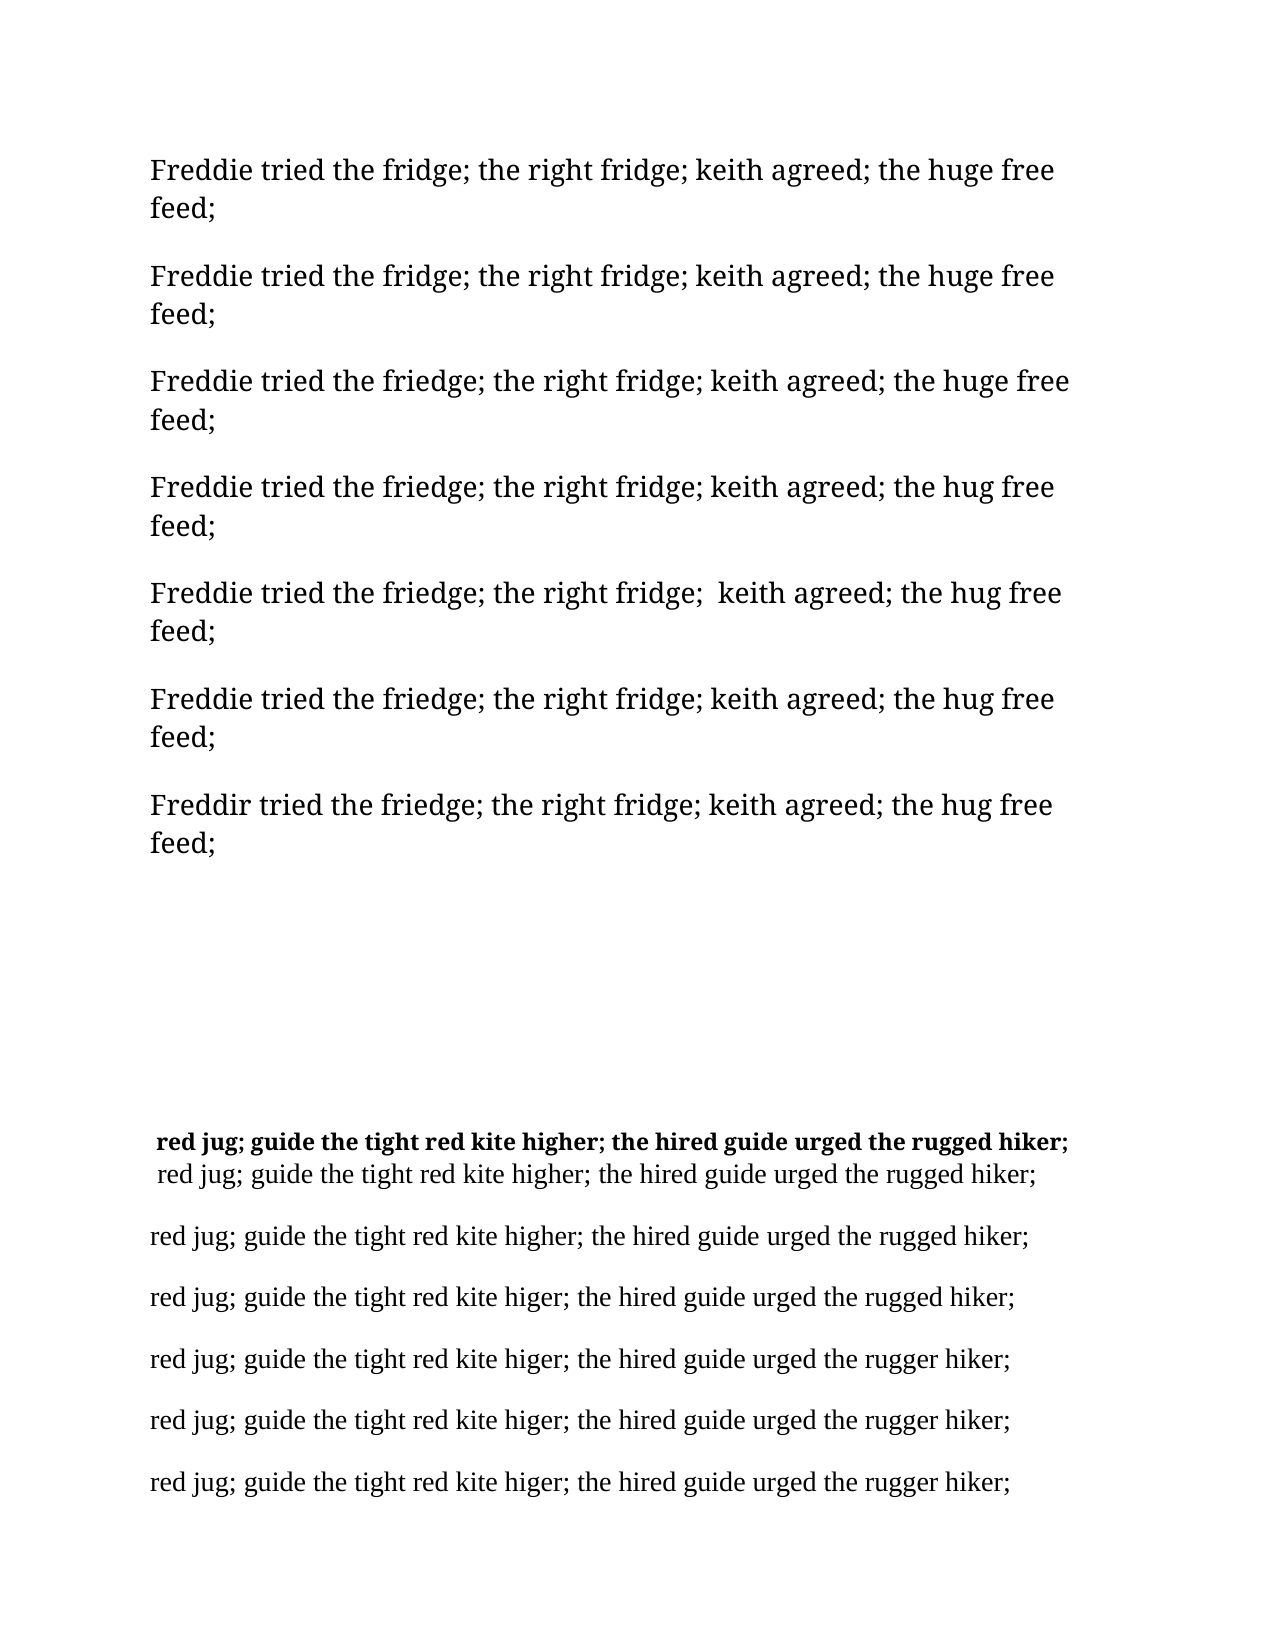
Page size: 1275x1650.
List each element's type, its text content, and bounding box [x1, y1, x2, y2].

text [150, 150, 1125, 227]
text red jug; guide the tight red kite higher; the hired guide urged the rugged hiker; [150, 1218, 1125, 1251]
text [150, 1403, 1125, 1436]
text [150, 256, 1125, 332]
text red jug; guide the tight red kite higer; the hired guide urged the rugger hiker; [150, 1342, 1125, 1374]
text red jug; guide the tight red kite higher; the hired guide urged the rugged hiker; red jug; guide the tight red kite higher; the hired guide urged the rugged hiker; [150, 1126, 1125, 1189]
text red jug; guide the tight red kite higer; the hired guide urged the rugged hiker; [150, 1280, 1125, 1312]
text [150, 1465, 1125, 1497]
text Freddie tried the friedge; the right fridge; keith agreed; the hug free feed; [150, 679, 1125, 756]
text Freddie tried the friedge; the right fridge; keith agreed; the hug free feed; [150, 467, 1125, 544]
text Freddie tried the friedge; the right fridge; keith agreed; the huge free feed; [150, 362, 1125, 438]
text Freddie tried the friedge; the right fridge; keith agreed; the hug free feed; [150, 573, 1125, 650]
text Freddir tried the friedge; the right fridge; keith agreed; the hug free feed; [150, 785, 1125, 862]
